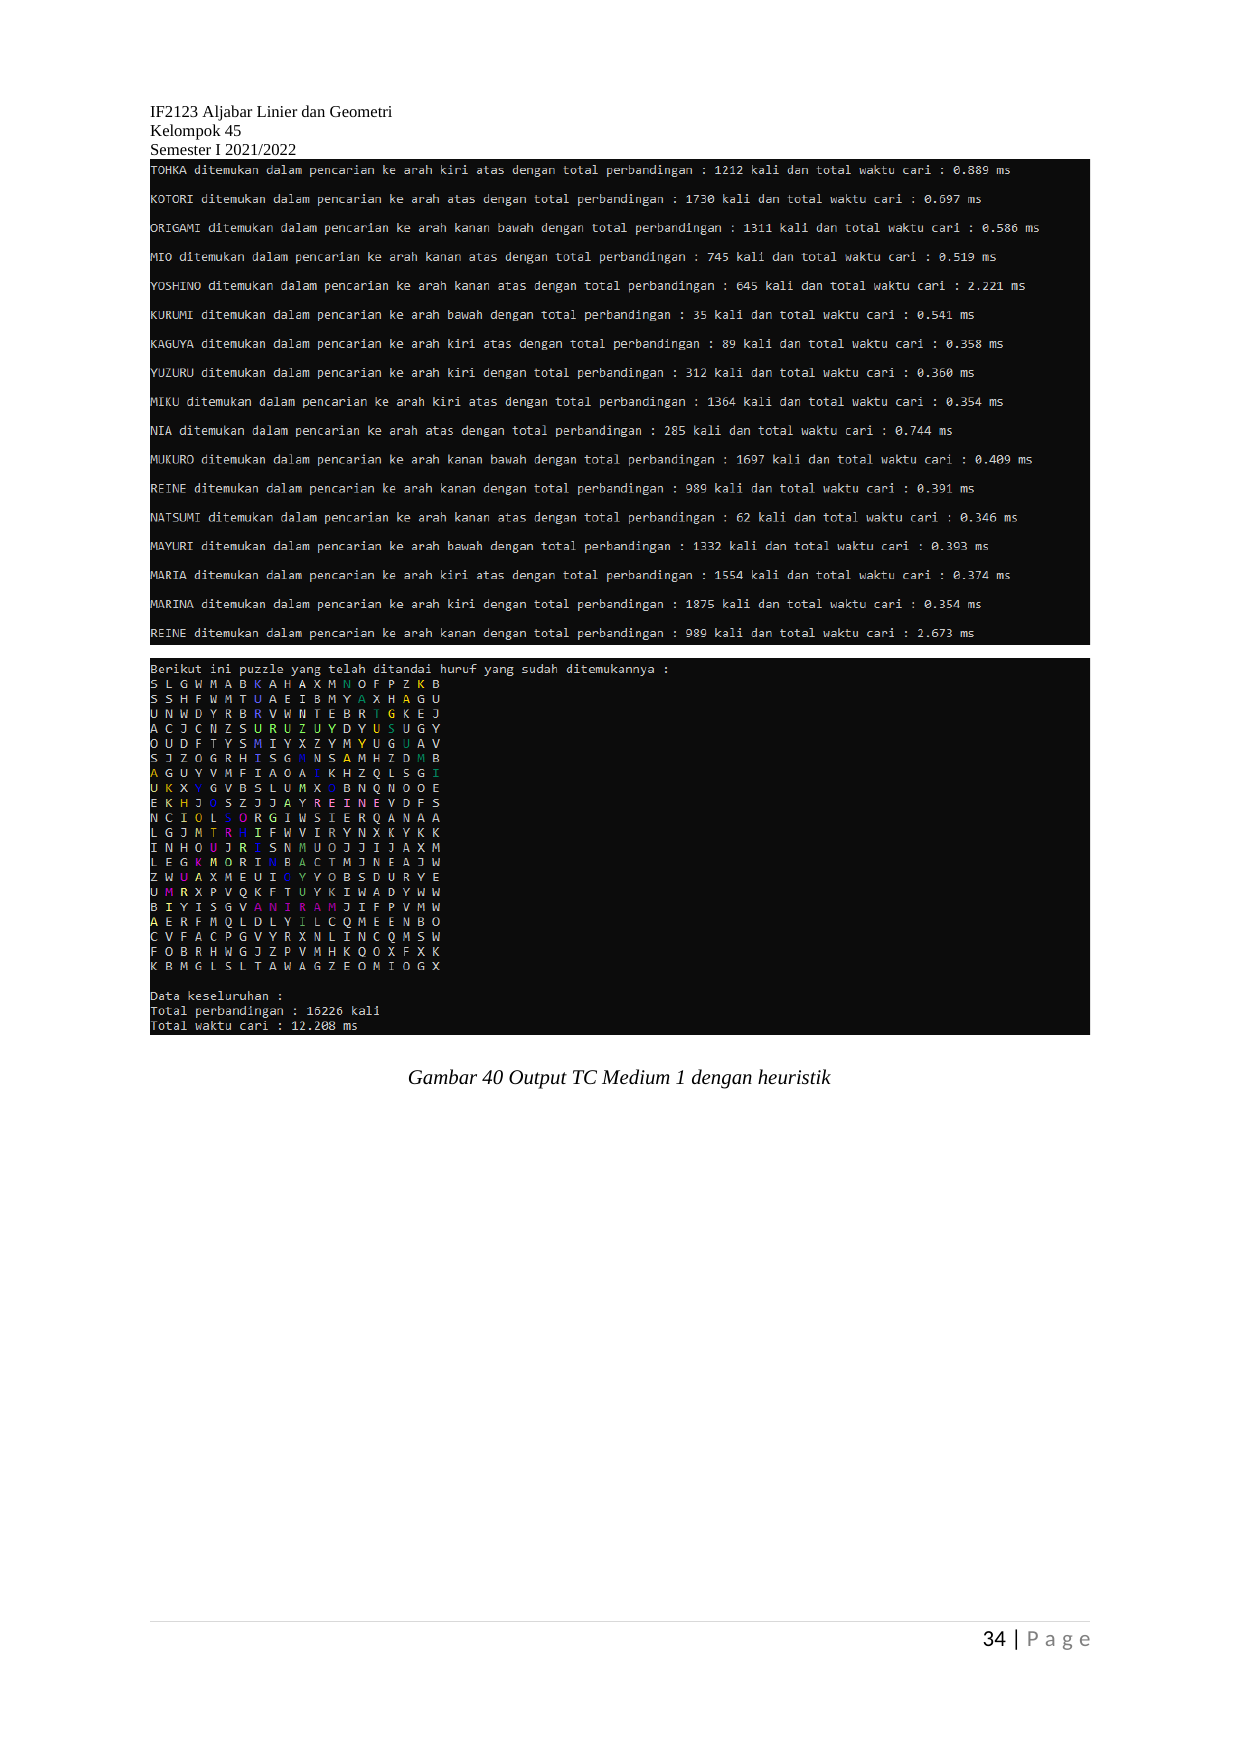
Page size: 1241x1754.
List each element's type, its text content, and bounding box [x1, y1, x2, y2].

picture [150, 658, 1091, 1035]
text Gambar 40 Output TC Medium 1 dengan heuristik [150, 1065, 1090, 1089]
picture [150, 159, 1091, 645]
